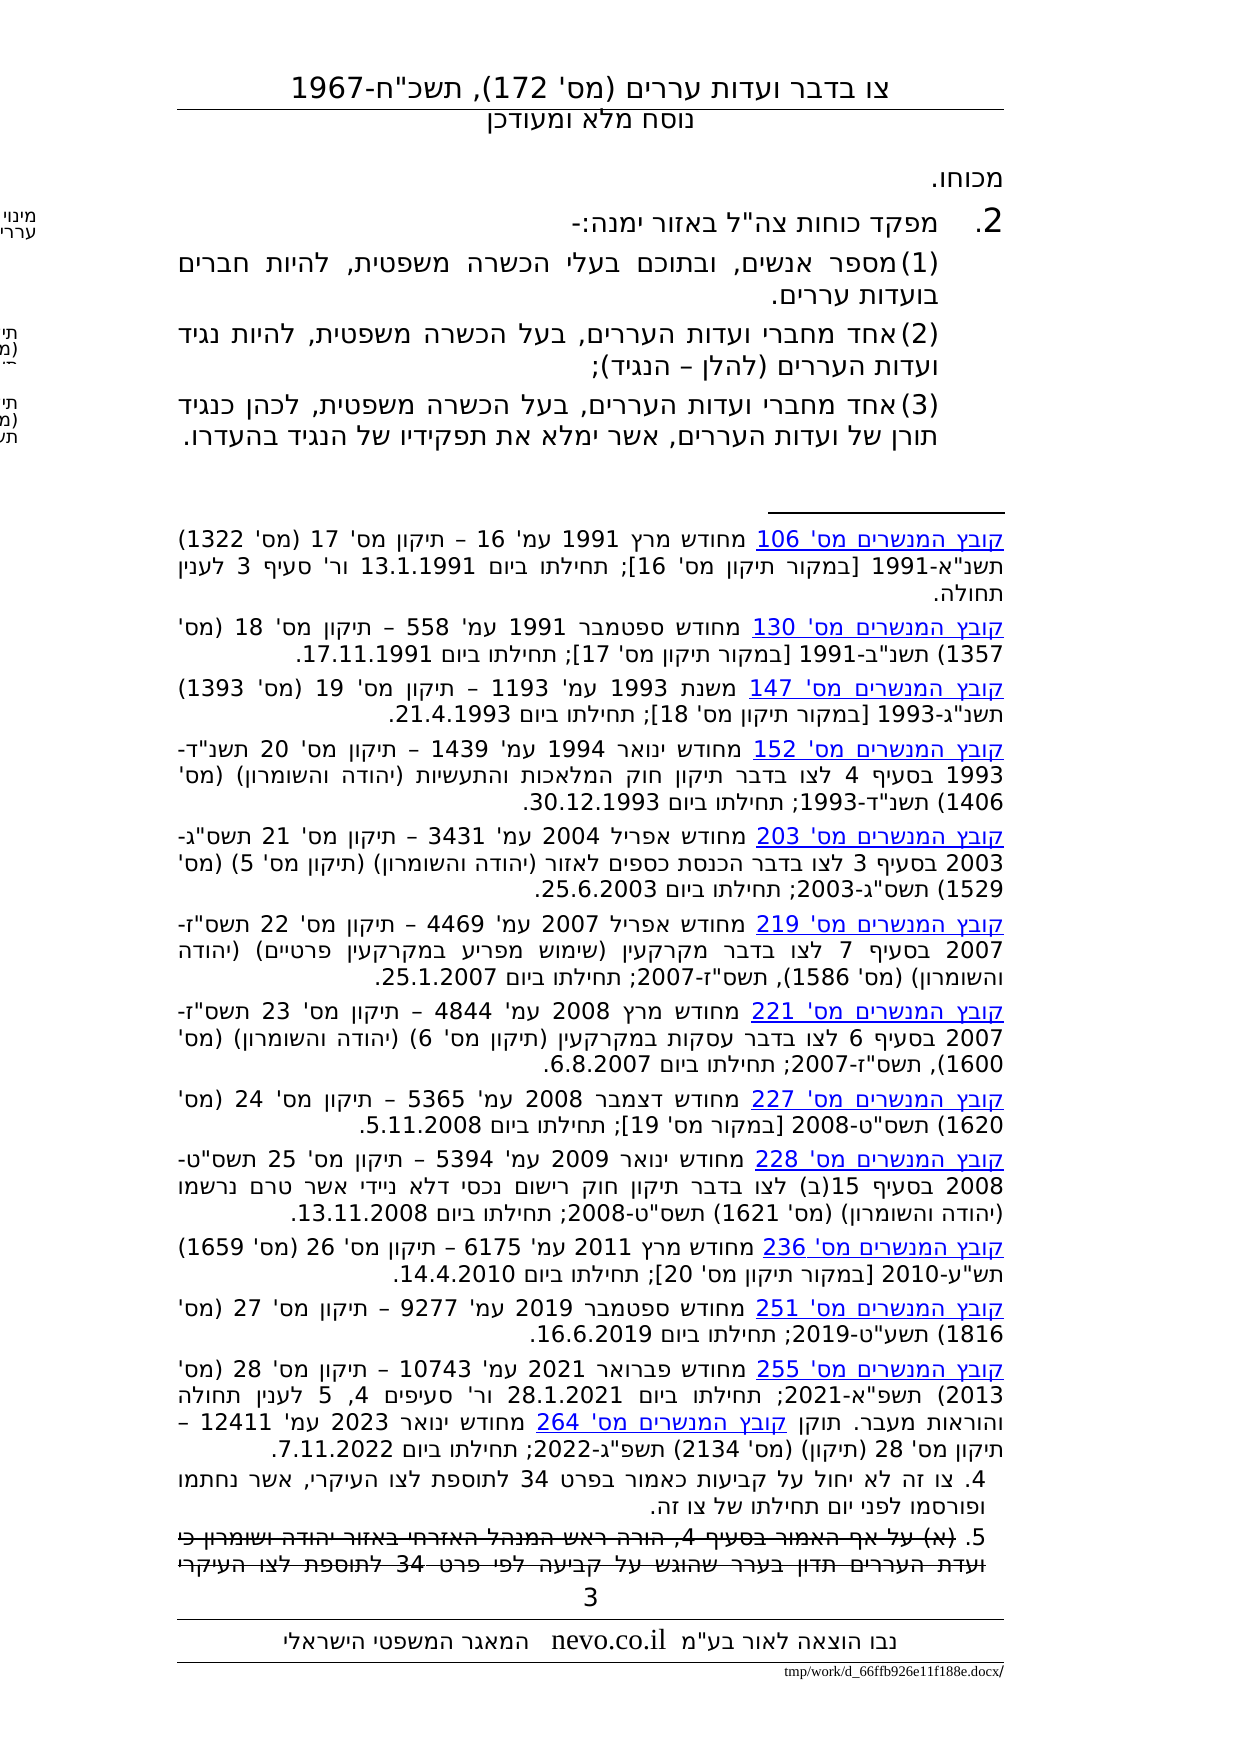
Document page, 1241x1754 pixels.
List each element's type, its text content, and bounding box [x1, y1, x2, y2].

text 1. תוקם באזור ועדת עררים אחת או יותר אשר מסמכותה לדון בעררים על החלטות שניתנו לפי אחד מן הצווים שמפורטים בתוספת לצו זה, או בכל עניין אחר בו הוסמכה לדון בצו או בתחיקת משנה שהוצאה מכוחו. [177, 162, 1004, 194]
text 2. מפקד כוחות צה"ל באזור ימנה:- [177, 201, 1004, 240]
text (2) אחד מחברי ועדות העררים, בעל הכשרה משפטית, להיות נגיד ועדות העררים (להלן – הנגיד); [177, 318, 939, 382]
text (1) מספר אנשים, ובתוכם בעלי הכשרה משפטית, להיות חברים בועדות עררים. [177, 248, 939, 311]
text (3) אחד מחברי ועדות העררים, בעל הכשרה משפטית, לכהן כנגיד תורן של ועדות העררים, אשר ימלא את תפקידיו של הנגיד בהעדרו. [177, 389, 939, 452]
